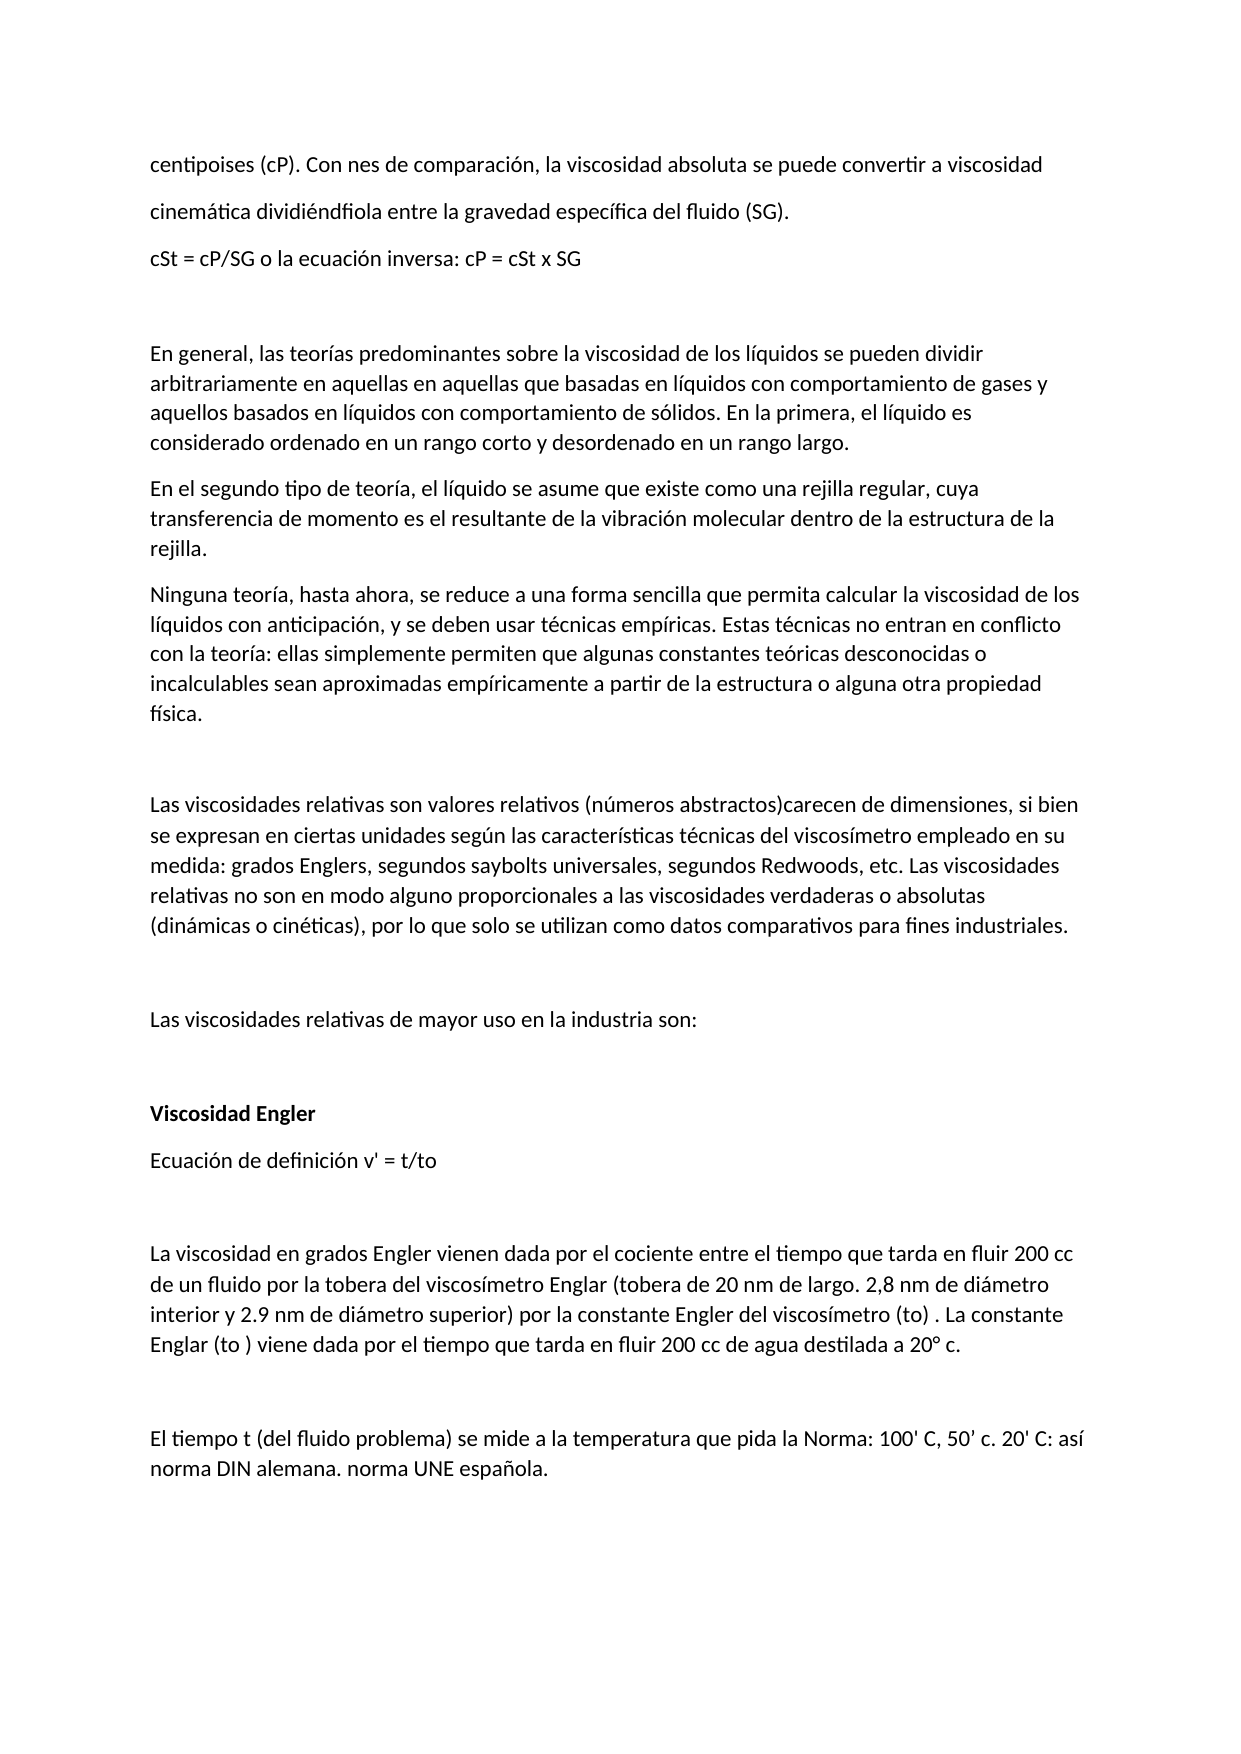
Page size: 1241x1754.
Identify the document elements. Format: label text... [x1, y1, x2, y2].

text Ecuación de definición v' = t/to [150, 1146, 1090, 1174]
text cinemática dividiéndfiola entre la gravedad específica del fluido (SG). [150, 197, 1090, 225]
text El tiempo t (del fluido problema) se mide a la temperatura que pida la Norma: 100' C, 50’ c. 20' C: así norma DIN alemana. norma UNE española. [150, 1424, 1090, 1482]
text La viscosidad en grados Engler vienen dada por el cociente entre el tiempo que tarda en fluir 200 cc de un fluido por la tobera del viscosímetro Englar (tobera de 20 nm de largo. 2,8 nm de diámetro interior y 2.9 nm de diámetro superior) por la constante Engler del viscosímetro (to) . La constante Englar (to ) viene dada por el tiempo que tarda en fluir 200 cc de agua destilada a 20° c. [150, 1239, 1090, 1358]
text cSt = cP/SG o la ecuación inversa: cP = cSt x SG [150, 244, 1090, 272]
text En general, las teorías predominantes sobre la viscosidad de los líquidos se pueden dividir arbitrariamente en aquellas en aquellas que basadas en líquidos con comportamiento de gases y aquellos basados en líquidos con comportamiento de sólidos. En la primera, el líquido es considerado ordenado en un rango corto y desordenado en un rango largo. [150, 337, 1090, 456]
text Ninguna teoría, hasta ahora, se reduce a una forma sencilla que permita calcular la viscosidad de los líquidos con anticipación, y se deben usar técnicas empíricas. Estas técnicas no entran en conflicto con la teoría: ellas simplemente permiten que algunas constantes teóricas desconocidas o incalculables sean aproximadas empíricamente a partir de la estructura o alguna otra propiedad física. [150, 579, 1090, 727]
text Viscosidad Engler [150, 1099, 1090, 1127]
text Las viscosidades relativas son valores relativos (números abstractos)carecen de dimensiones, si bien se expresan en ciertas unidades según las características técnicas del viscosímetro empleado en su medida: grados Englers, segundos saybolts universales, segundos Redwoods, etc. Las viscosidades relativas no son en modo alguno proporcionales a las viscosidades verdaderas o absolutas (dinámicas o cinéticas), por lo que solo se utilizan como datos comparativos para fines industriales. [150, 791, 1090, 939]
text centipoises (cP). Con nes de comparación, la viscosidad absoluta se puede convertir a viscosidad [150, 150, 1090, 178]
text Las viscosidades relativas de mayor uso en la industria son: [150, 1005, 1090, 1033]
text En el segundo tipo de teoría, el líquido se asume que existe como una rejilla regular, cuya transferencia de momento es el resultante de la vibración molecular dentro de la estructura de la rejilla. [150, 473, 1090, 562]
